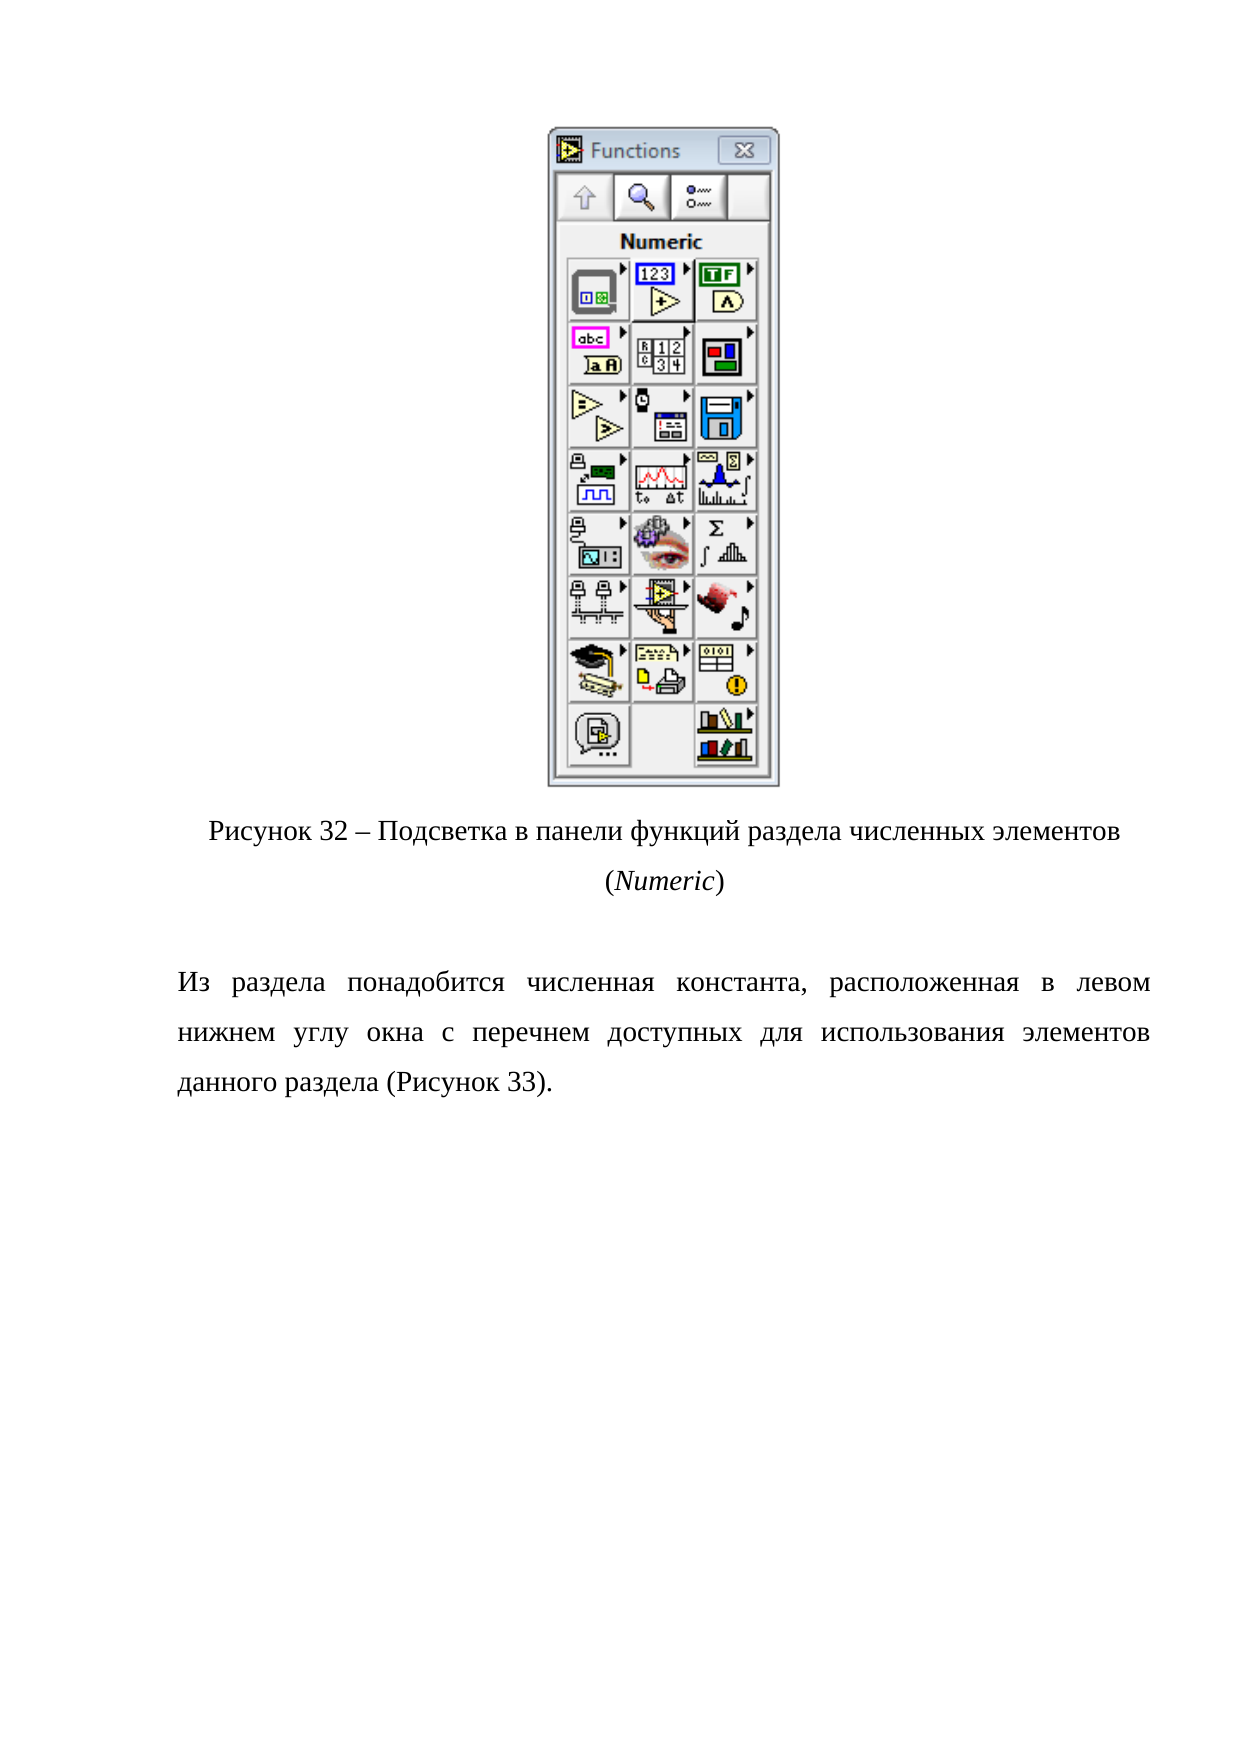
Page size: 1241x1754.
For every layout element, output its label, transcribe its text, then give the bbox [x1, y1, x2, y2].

text Из раздела понадобится численная константа, расположенная в левом нижнем углу окна с перечнем доступных для использования элементов данного раздела (Рисунок 33). [177, 964, 1152, 1098]
picture [541, 118, 788, 796]
text Рисунок 32 – Подсветка в панели функций раздела численных элементов (Numeric) [177, 813, 1152, 897]
